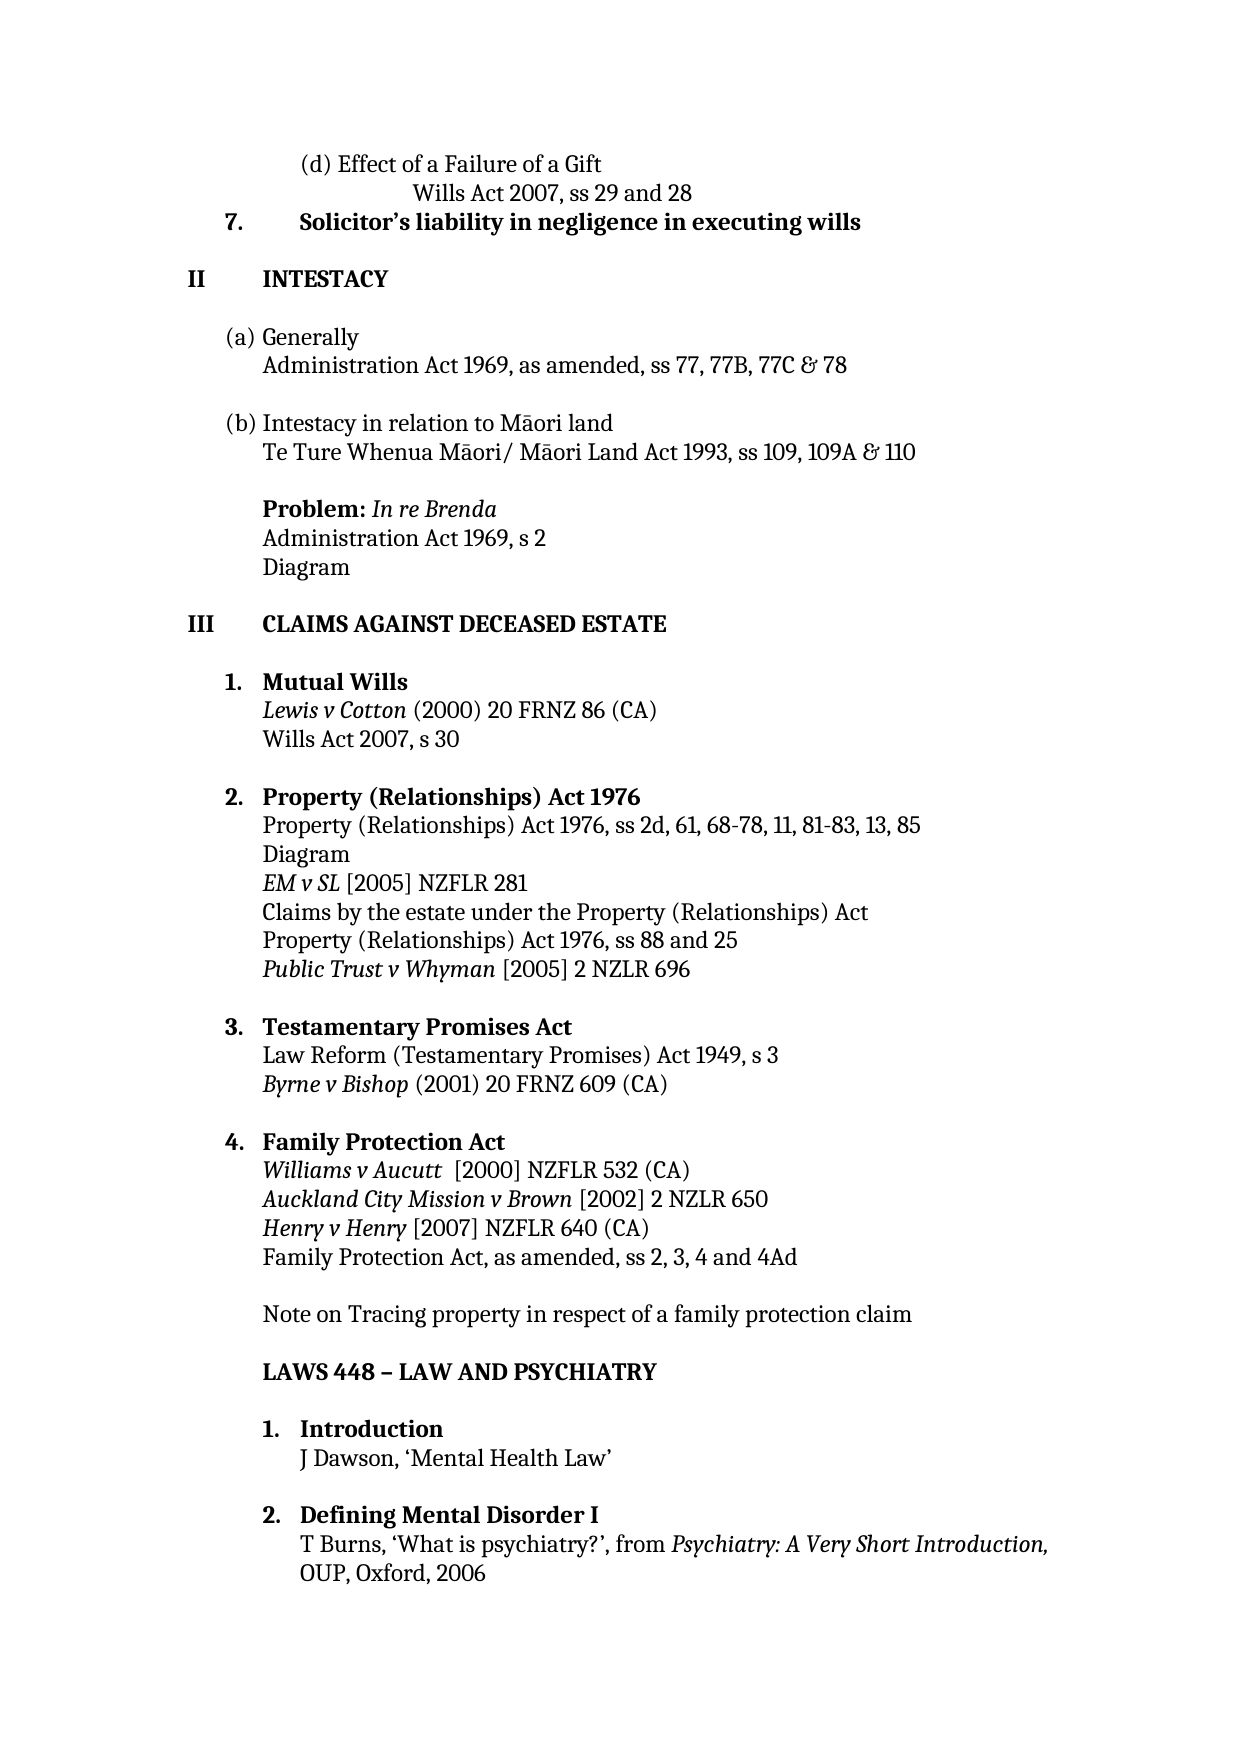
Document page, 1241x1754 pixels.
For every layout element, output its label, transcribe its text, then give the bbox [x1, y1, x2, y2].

list Administration Act 1969, s 2 [262, 524, 1053, 552]
list Byrne v Bishop (2001) 20 FRNZ 609 (CA) [262, 1070, 1053, 1099]
list Testamentary Promises Act [225, 1012, 1053, 1041]
list Te Ture Whenua Māori/ Māori Land Act 1993, ss 109, 109A & 110 [262, 437, 1053, 466]
list Property (Relationships) Act 1976, ss 88 and 25 [262, 926, 1053, 955]
list Diagram [262, 840, 1053, 869]
text III CLAIMS AGAINST DECEASED ESTATE [187, 610, 1053, 639]
list Generally [225, 322, 1053, 351]
list T Burns, ‘What is psychiatry?’, from Psychiatry: A Very Short Introduction, OUP, Oxford, 2006 [300, 1530, 1053, 1587]
list Wills Act 2007, s 30 [262, 725, 1053, 754]
text II INTESTACY [187, 265, 1053, 294]
list Introduction [262, 1415, 1053, 1444]
list Solicitor’s liability in negligence in executing wills [225, 207, 1053, 236]
list Note on Tracing property in respect of a family protection claim [262, 1300, 1053, 1329]
list Claims by the estate under the Property (Relationships) Act [262, 897, 1053, 926]
list Henry v Henry [2007] NZFLR 640 (CA) [262, 1214, 1053, 1242]
list Public Trust v Whyman [2005] 2 NZLR 696 [262, 955, 1053, 984]
list EM v SL [2005] NZFLR 281 [262, 869, 1053, 897]
list Administration Act 1969, as amended, ss 77, 77B, 77C & 78 [262, 351, 1053, 380]
list Lewis v Cotton (2000) 20 FRNZ 86 (CA) [262, 696, 1053, 725]
list Intestacy in relation to Māori land [225, 409, 1053, 437]
list Defining Mental Disorder I [262, 1501, 1053, 1530]
list Property (Relationships) Act 1976, ss 2d, 61, 68-78, 11, 81-83, 13, 85 [262, 811, 1053, 840]
list Auckland City Mission v Brown [2002] 2 NZLR 650 [262, 1185, 1053, 1214]
list Wills Act 2007, ss 29 and 28 [412, 179, 1053, 207]
list Mutual Wills [225, 667, 1053, 696]
list LAWS 448 – LAW AND PSYCHIATRY [262, 1357, 1053, 1386]
list Diagram [262, 552, 1053, 581]
list Property (Relationships) Act 1976 [225, 782, 1053, 811]
list Williams v Aucutt [2000] NZFLR 532 (CA) [262, 1156, 1053, 1185]
list Problem: In re Brenda [262, 495, 1053, 524]
list Law Reform (Testamentary Promises) Act 1949, s 3 [262, 1041, 1053, 1070]
list Family Protection Act, as amended, ss 2, 3, 4 and 4Ad [262, 1242, 1053, 1271]
list Effect of a Failure of a Gift [300, 150, 1053, 179]
list Family Protection Act [225, 1127, 1053, 1156]
list J Dawson, ‘Mental Health Law’ [300, 1444, 1053, 1472]
